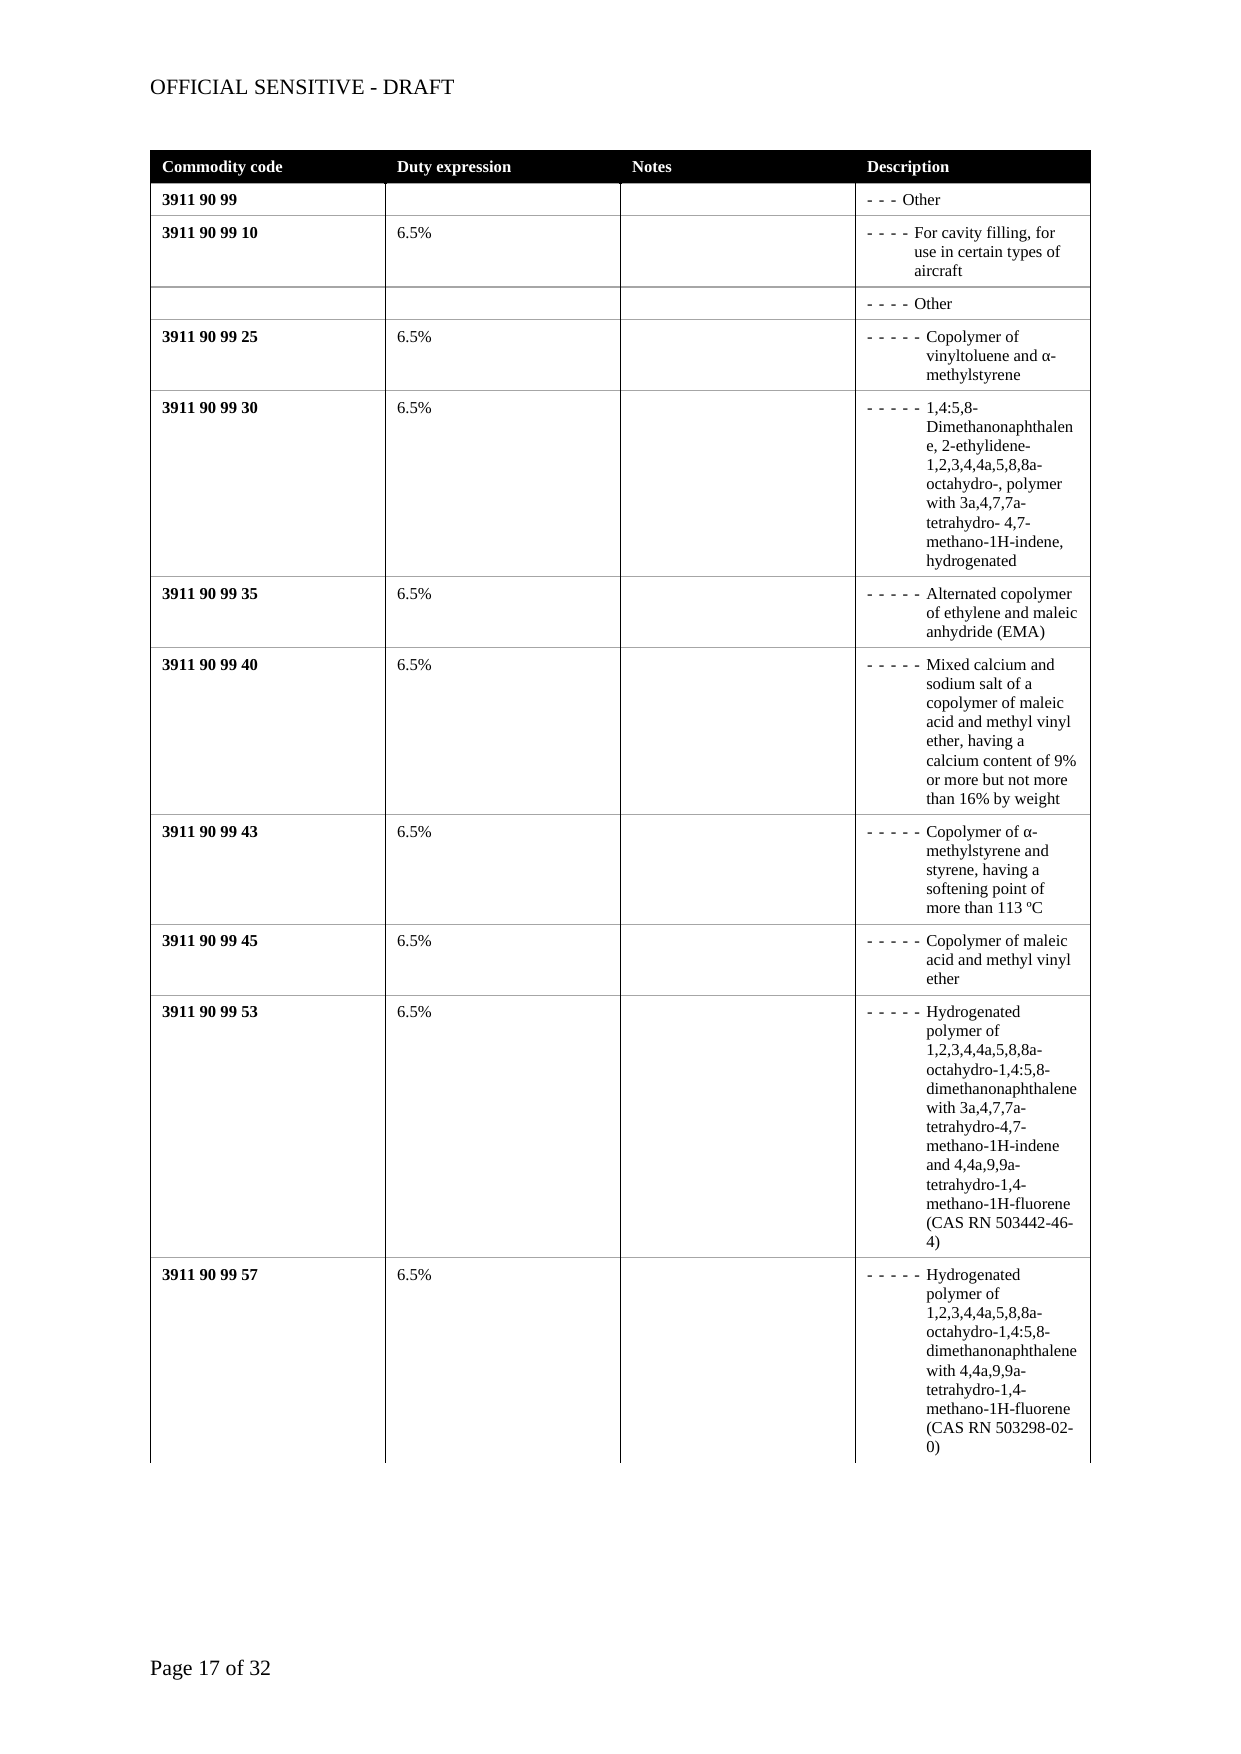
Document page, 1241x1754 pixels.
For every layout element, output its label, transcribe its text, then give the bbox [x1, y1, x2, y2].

table_cell 6.5% [386, 1258, 620, 1462]
table_cell [621, 184, 855, 215]
table_cell - - - - For cavity filling, for use in certain types of aircraft [856, 216, 1090, 286]
table_cell [621, 815, 855, 923]
table_cell 6.5% [386, 648, 620, 814]
table_cell [386, 184, 620, 215]
table_cell 6.5% [386, 320, 620, 390]
table_cell 3911 90 99 40 [151, 648, 385, 814]
table_cell 6.5% [386, 996, 620, 1257]
table_cell 6.5% [386, 391, 620, 576]
table_cell 6.5% [386, 216, 620, 286]
table_cell 3911 90 99 45 [151, 925, 385, 994]
table_cell [621, 320, 855, 390]
table_cell - - - - - Copolymer of α-methylstyrene and styrene, having a softening point of more than 113 ºC [856, 815, 1090, 923]
table_cell 3911 90 99 10 [151, 216, 385, 286]
table_cell 3911 90 99 35 [151, 577, 385, 647]
table_cell [621, 1258, 855, 1462]
table_header Description [856, 151, 1090, 183]
table_cell - - - - - Hydrogenated polymer of 1,2,3,4,4a,5,8,8a-octahydro-1,4:5,8-dimethanonaphthalene with 3a,4,7,7a-tetrahydro-4,7-methano-1H-indene and 4,4a,9,9a-tetrahydro-1,4-methano-1H-fluorene (CAS RN 503442-46-4) [856, 996, 1090, 1257]
table_cell - - - - - Hydrogenated polymer of 1,2,3,4,4a,5,8,8a-octahydro-1,4:5,8-dimethanonaphthalene with 4,4a,9,9a-tetrahydro-1,4-methano-1H-fluorene (CAS RN 503298-02-0) [856, 1258, 1090, 1462]
table_cell - - - - Other [856, 288, 1090, 319]
table_cell - - - - - Mixed calcium and sodium salt of a copolymer of maleic acid and methyl vinyl ether, having a calcium content of 9% or more but not more than 16% by weight [856, 648, 1090, 814]
table_cell 3911 90 99 43 [151, 815, 385, 923]
table_header Commodity code [151, 151, 384, 183]
table_cell 6.5% [386, 577, 620, 647]
table_cell - - - - - 1,4:5,8- Dimethanonaphthalene, 2-ethylidene-1,2,3,4,4a,5,8,8a-octahydro-, polymer with 3a,4,7,7a- tetrahydro- 4,7-methano-1H-indene, hydrogenated [856, 391, 1090, 576]
table_cell - - - - - Copolymer of maleic acid and methyl vinyl ether [856, 925, 1090, 994]
table_cell 3911 90 99 25 [151, 320, 385, 390]
table_cell - - - - - Copolymer of vinyltoluene and α-methylstyrene [856, 320, 1090, 390]
table_cell [621, 648, 855, 814]
table_cell 6.5% [386, 815, 620, 923]
table_cell [621, 288, 855, 319]
table_cell [621, 216, 855, 286]
table_cell - - - - - Alternated copolymer of ethylene and maleic anhydride (EMA) [856, 577, 1090, 647]
table_cell 6.5% [386, 925, 620, 994]
table_cell 3911 90 99 57 [151, 1258, 385, 1462]
table_cell 3911 90 99 [151, 184, 385, 215]
table_cell [621, 996, 855, 1257]
table_cell [386, 288, 620, 319]
table_header Duty expression [387, 151, 619, 183]
table_header Notes [622, 151, 856, 183]
table_cell 3911 90 99 30 [151, 391, 385, 576]
table_cell - - - Other [856, 184, 1090, 215]
table_cell [621, 577, 855, 647]
table_cell [621, 925, 855, 994]
table_cell [151, 288, 385, 319]
table_cell [621, 391, 855, 576]
table_cell 3911 90 99 53 [151, 996, 385, 1257]
